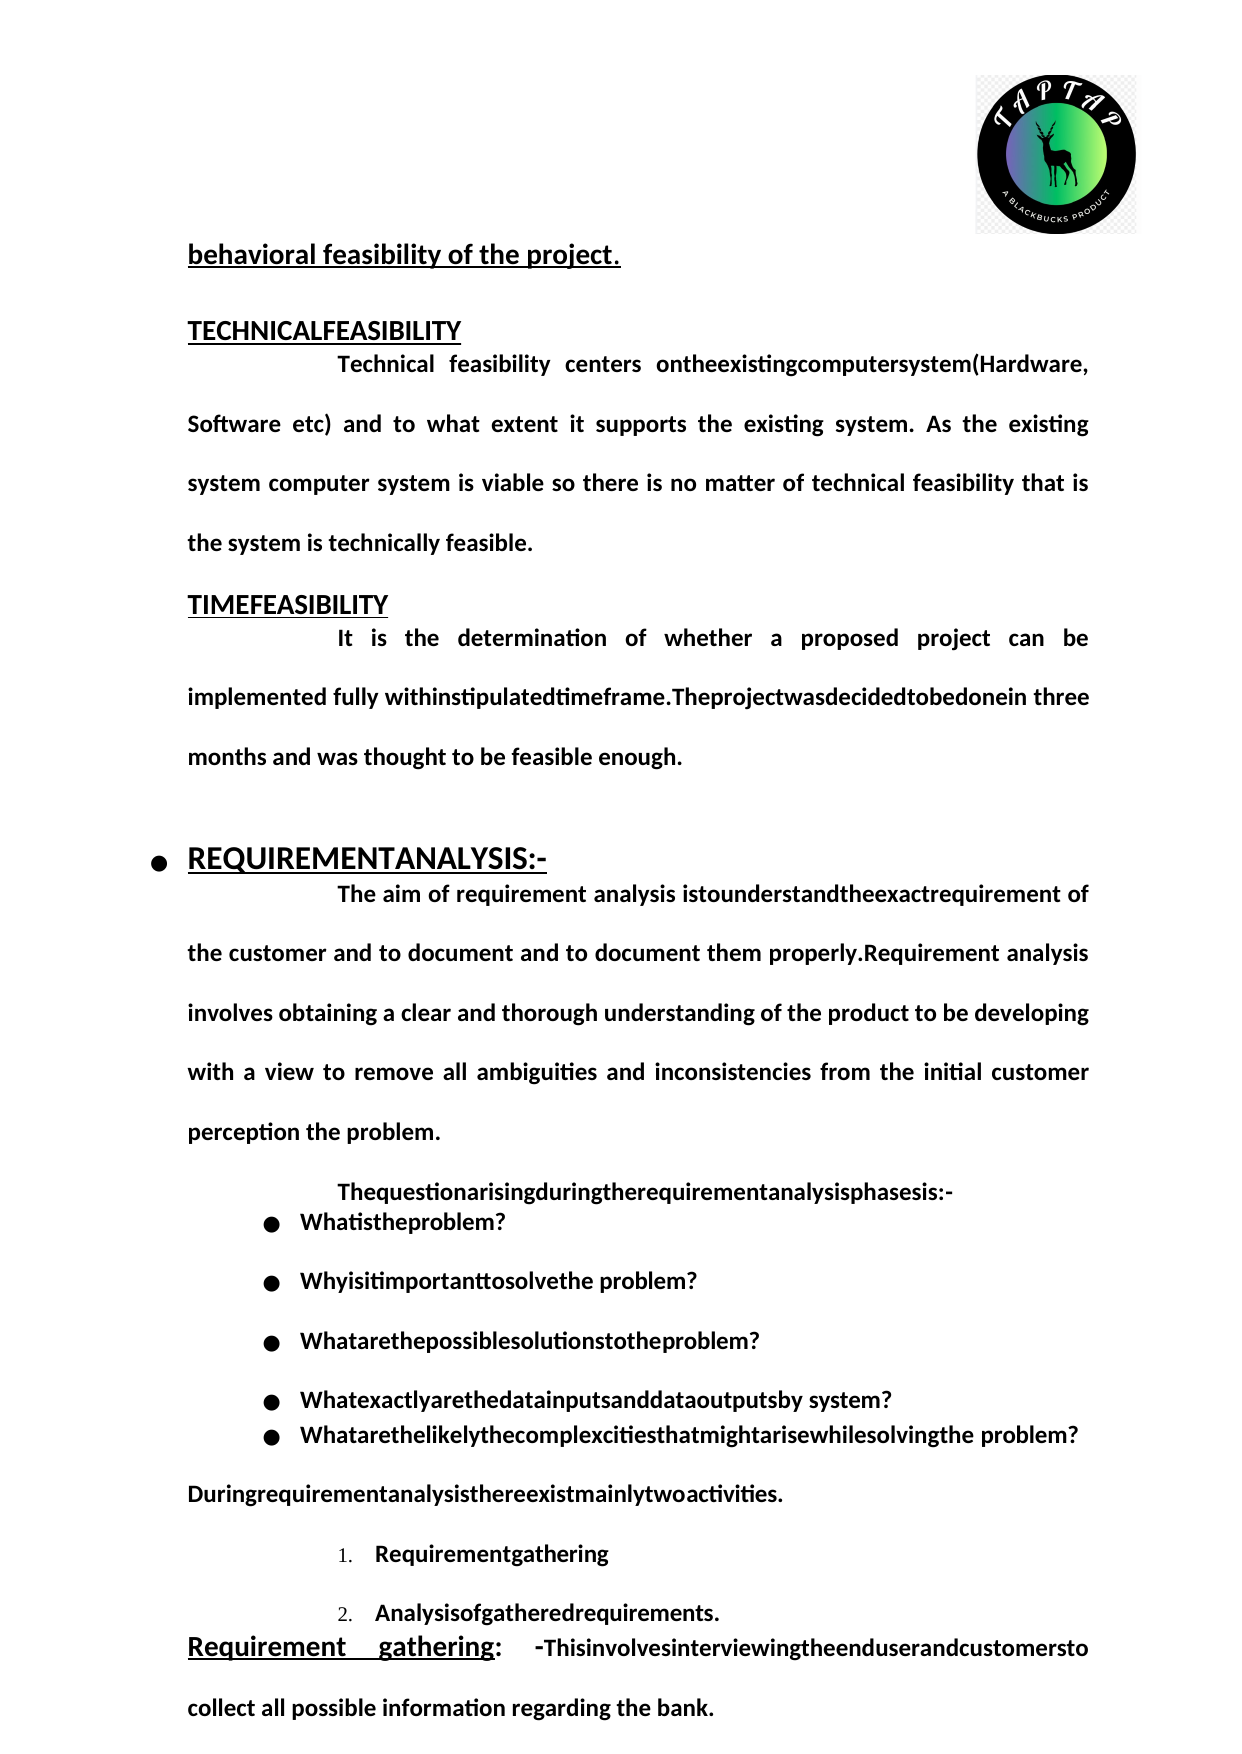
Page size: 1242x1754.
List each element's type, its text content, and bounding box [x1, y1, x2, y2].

list Whatexactlyarethedatainputsanddataoutputsby system? [262, 1384, 1142, 1415]
list Whyisitimportanttosolvethe problem? [262, 1266, 1142, 1296]
list Analysisofgatheredrequirements. [337, 1597, 1142, 1628]
subtitle TECHNICALFEASIBILITY [187, 312, 1142, 348]
text Requirement gathering: -Thisinvolvesinterviewingtheenduserandcustomersto collect all possible information regarding the bank. [187, 1628, 1089, 1723]
text Thequestionarisingduringtherequirementanalysisphasesis:- [337, 1176, 1142, 1206]
text The aim of requirement analysis istounderstandtheexactrequirement of the customer and to document and to document them properly.Requirement analysis involves obtaining a clear and thorough understanding of the product to be developing with a view to remove all ambiguities and inconsistencies from the initial customer perception the problem. [187, 878, 1090, 1147]
text Technical feasibility centers ontheexistingcomputersystem(Hardware, Software etc) and to what extent it supports the existing system. As the existing system computer system is viable so there is no matter of technical feasibility that is the system is technically feasible. [187, 348, 1090, 557]
text It is the determination of whether a proposed project can be implemented fully withinstipulatedtimeframe.Theprojectwasdecidedtobedonein three months and was thought to be feasible enough. [187, 622, 1090, 771]
subtitle TIMEFEASIBILITY [187, 586, 1142, 622]
picture [975, 75, 1142, 234]
subtitle REQUIREMENTANALYSIS:- [150, 837, 1142, 878]
text Duringrequirementanalysisthereexistmainlytwoactivities. [187, 1478, 1142, 1509]
list Whatarethepossiblesolutionstotheproblem? [262, 1325, 1142, 1355]
list Requirementgathering [337, 1538, 1142, 1568]
list Whatarethelikelythecomplexcitiesthatmightarisewhilesolvingthe problem? [262, 1419, 1089, 1449]
list Whatistheproblem? [262, 1206, 1142, 1237]
